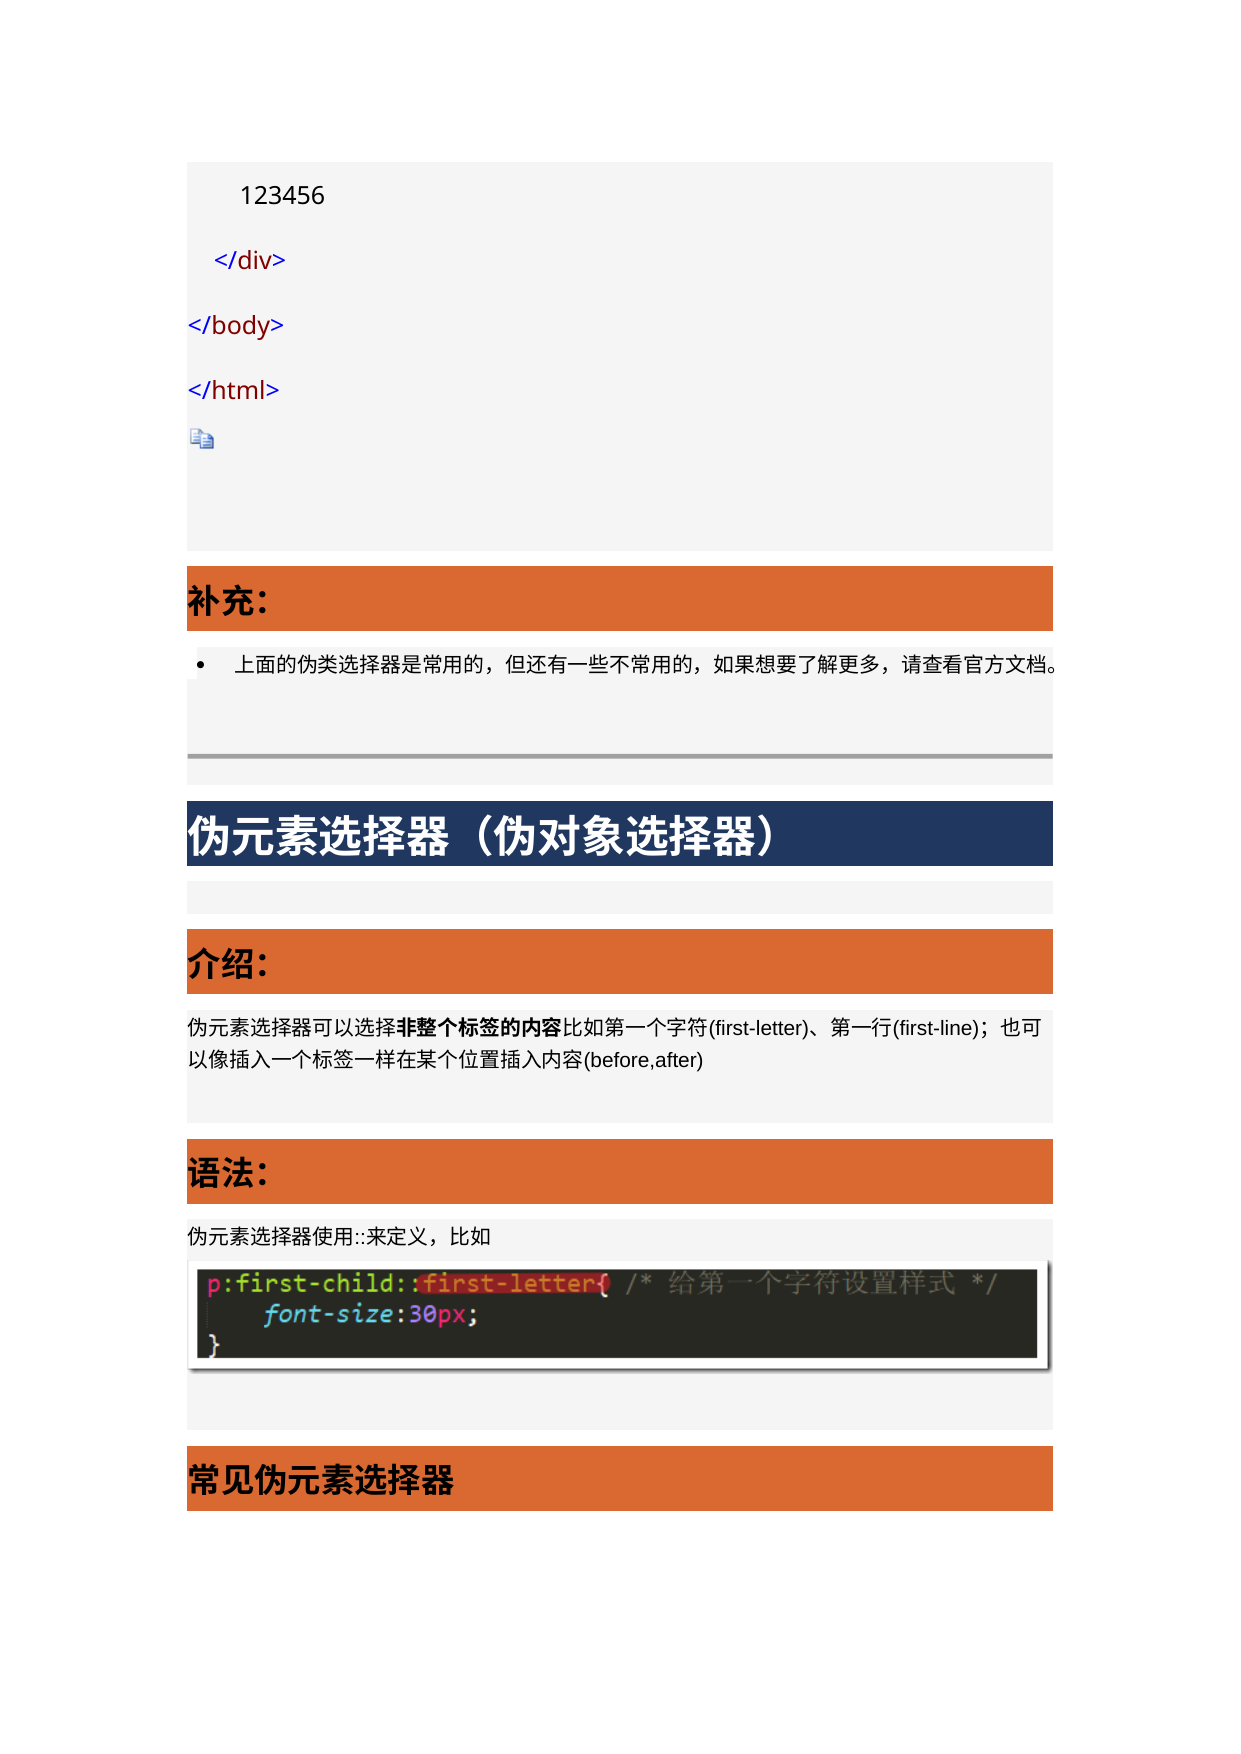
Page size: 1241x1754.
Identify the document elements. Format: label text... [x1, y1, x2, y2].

text </body> [187, 292, 1053, 357]
text 伪元素选择器（伪对象选择器） [187, 801, 1053, 866]
text 介绍： [187, 929, 1053, 994]
text </div> [187, 227, 1053, 292]
picture [187, 422, 219, 454]
text 语法： [187, 1139, 1053, 1204]
text 常见伪元素选择器 [187, 1446, 1053, 1511]
text 伪元素选择器可以选择非整个标签的内容比如第一个字符(first-letter)、第一行(first-line)；也可以像插入一个标签一样在某个位置插入内容(before,after) [187, 1010, 1053, 1075]
text </html> [187, 357, 1053, 422]
list 上面的伪类选择器是常用的，但还有一些不常用的，如果想要了解更多，请查看官方文档。 [197, 647, 1053, 679]
text 伪元素选择器使用::来定义，比如 [187, 1219, 1053, 1260]
text 补充： [187, 566, 1053, 631]
text 123456 [187, 162, 1053, 227]
picture [187, 1260, 1053, 1374]
